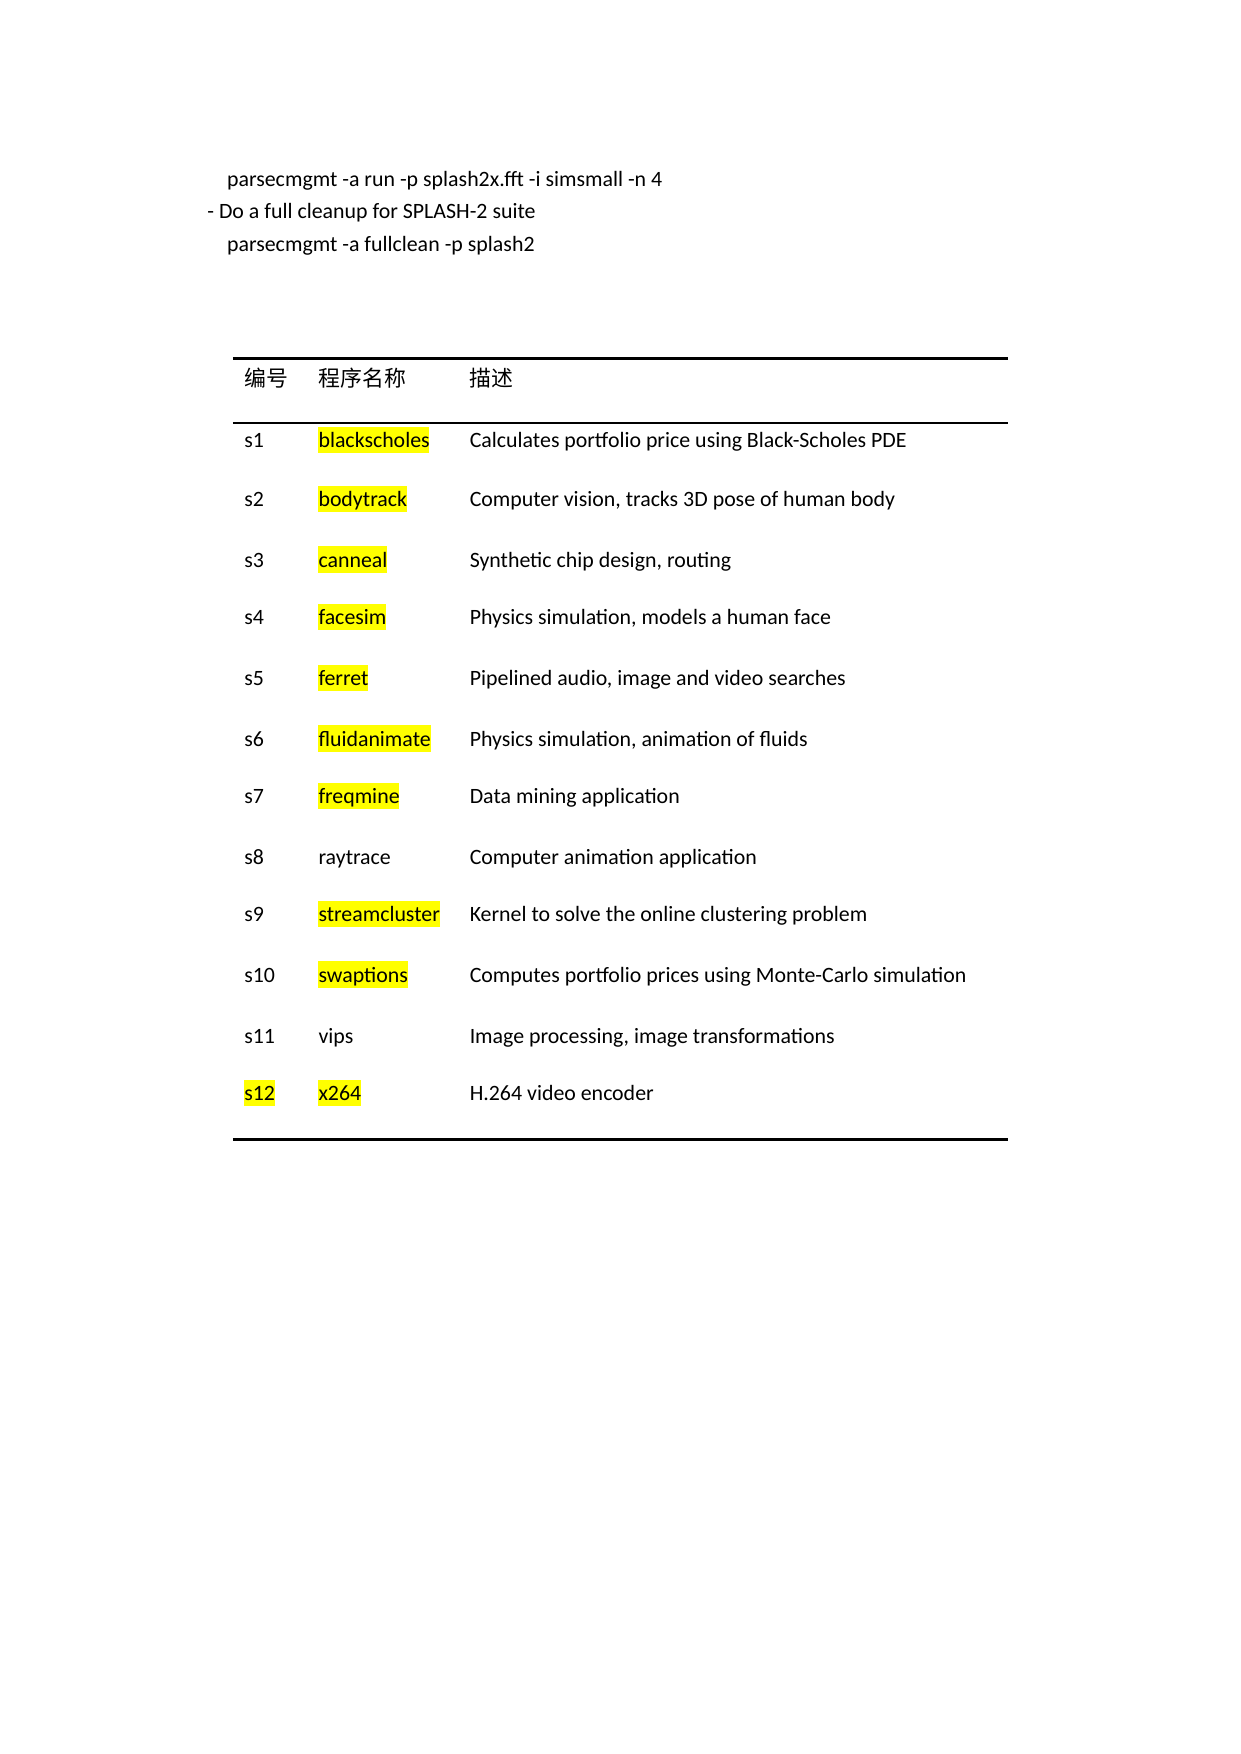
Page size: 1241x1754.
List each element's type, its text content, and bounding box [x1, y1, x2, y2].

table_cell Physics simulation, animation of fluids [458, 723, 1007, 779]
table_cell streamcluster [307, 898, 458, 958]
table_cell x264 [307, 1077, 458, 1137]
table_cell s3 [233, 544, 307, 601]
table_cell s11 [233, 1020, 307, 1077]
table_header 描述 [458, 360, 1007, 422]
table_cell s5 [233, 662, 307, 722]
table_cell raytrace [307, 841, 458, 898]
table_cell Data mining application [458, 780, 1007, 841]
text parsecmgmt -a run -p splash2x.fft -i simsmall -n 4 [187, 162, 1053, 194]
table_cell Physics simulation, models a human face [458, 601, 1007, 662]
table_header 编号 [233, 360, 307, 422]
table_cell s8 [233, 841, 307, 898]
table_header 程序名称 [307, 360, 458, 422]
table_cell Kernel to solve the online clustering problem [458, 898, 1007, 958]
table_cell s2 [233, 483, 307, 543]
table_cell canneal [307, 544, 458, 601]
table_cell swaptions [307, 959, 458, 1019]
table_cell s10 [233, 959, 307, 1019]
table_cell freqmine [307, 780, 458, 841]
table_cell bodytrack [307, 483, 458, 543]
table_cell s4 [233, 601, 307, 662]
table_cell Computer animation application [458, 841, 1007, 898]
table_cell vips [307, 1020, 458, 1077]
table_cell Pipelined audio, image and video searches [458, 662, 1007, 722]
table_cell blackscholes [307, 424, 458, 483]
table_cell fluidanimate [307, 723, 458, 779]
table_cell s6 [233, 723, 307, 779]
table_cell Computes portfolio prices using Monte-Carlo simulation [458, 959, 1007, 1019]
table_cell facesim [307, 601, 458, 662]
table_cell Synthetic chip design, routing [458, 544, 1007, 601]
table_cell s1 [233, 424, 307, 483]
table_cell H.264 video encoder [458, 1077, 1007, 1137]
text parsecmgmt -a fullclean -p splash2 [187, 227, 1053, 259]
table_cell Calculates portfolio price using Black-Scholes PDE [458, 424, 1007, 483]
table_cell Image processing, image transformations [458, 1020, 1007, 1077]
table_cell ferret [307, 662, 458, 722]
table_cell Computer vision, tracks 3D pose of human body [458, 483, 1007, 543]
table_cell s9 [233, 898, 307, 958]
text - Do a full cleanup for SPLASH-2 suite [187, 194, 1053, 227]
table_cell s7 [233, 780, 307, 841]
table_cell s12 [233, 1077, 307, 1137]
